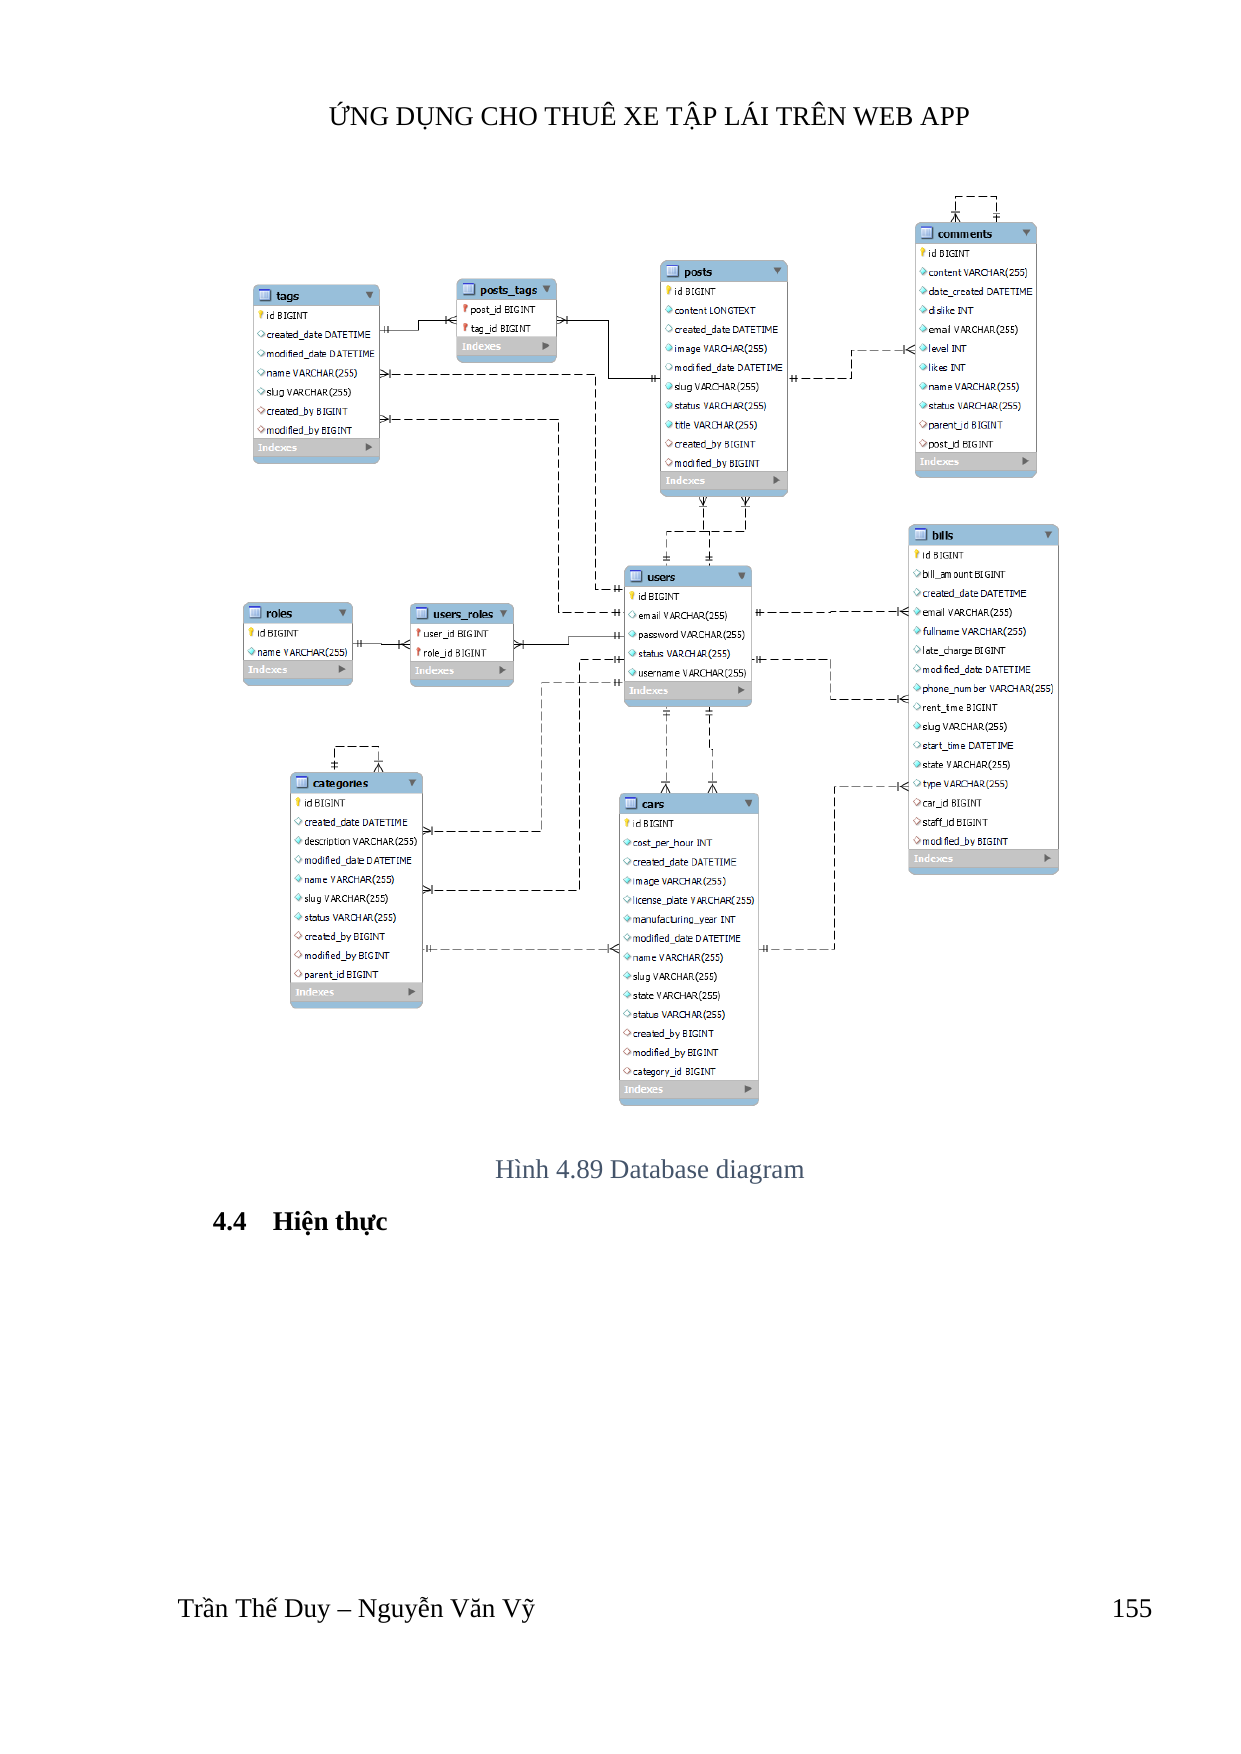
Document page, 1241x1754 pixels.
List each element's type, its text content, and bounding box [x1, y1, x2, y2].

picture [234, 187, 1066, 1113]
subtitle Hiện thực [213, 1206, 1122, 1237]
